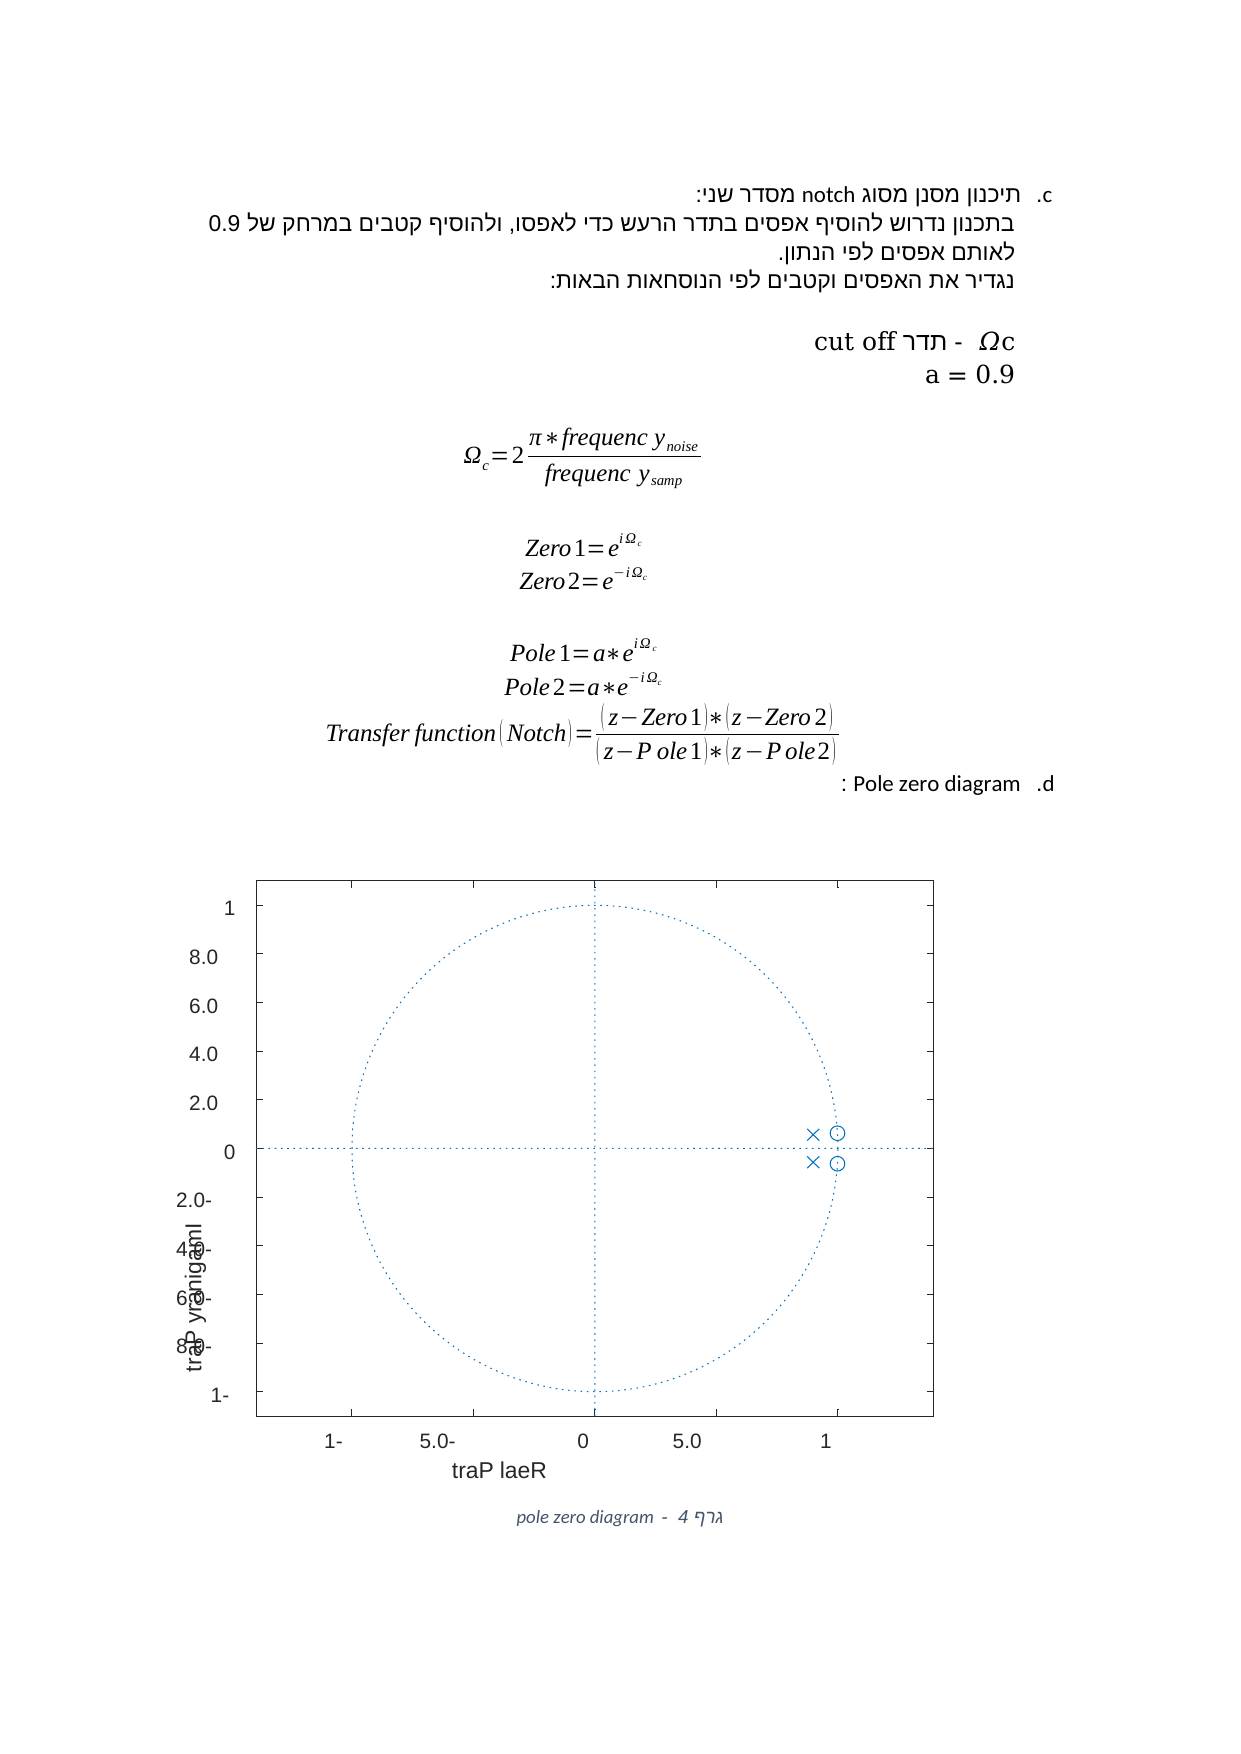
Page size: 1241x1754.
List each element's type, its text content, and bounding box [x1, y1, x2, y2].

text גרף 4 - pole zero diagram [150, 1506, 1090, 1529]
list נגדיר את האפסים וקטבים לפי הנוסחאות הבאות: [150, 267, 1015, 294]
list בתכנון נדרוש להוסיף אפסים בתדר הרעש כדי לאפסו, ולהוסיף קטבים במרחק של 0.9 לאותם אפסים לפי הנתון. [150, 210, 1015, 265]
list a = 0.9 [150, 358, 1015, 388]
list Pole zero diagram : [150, 769, 1036, 797]
list תיכנון מסנן מסוג notch מסדר שני: [150, 180, 1036, 208]
list 𝛺c - תדר cut off [150, 326, 1015, 356]
